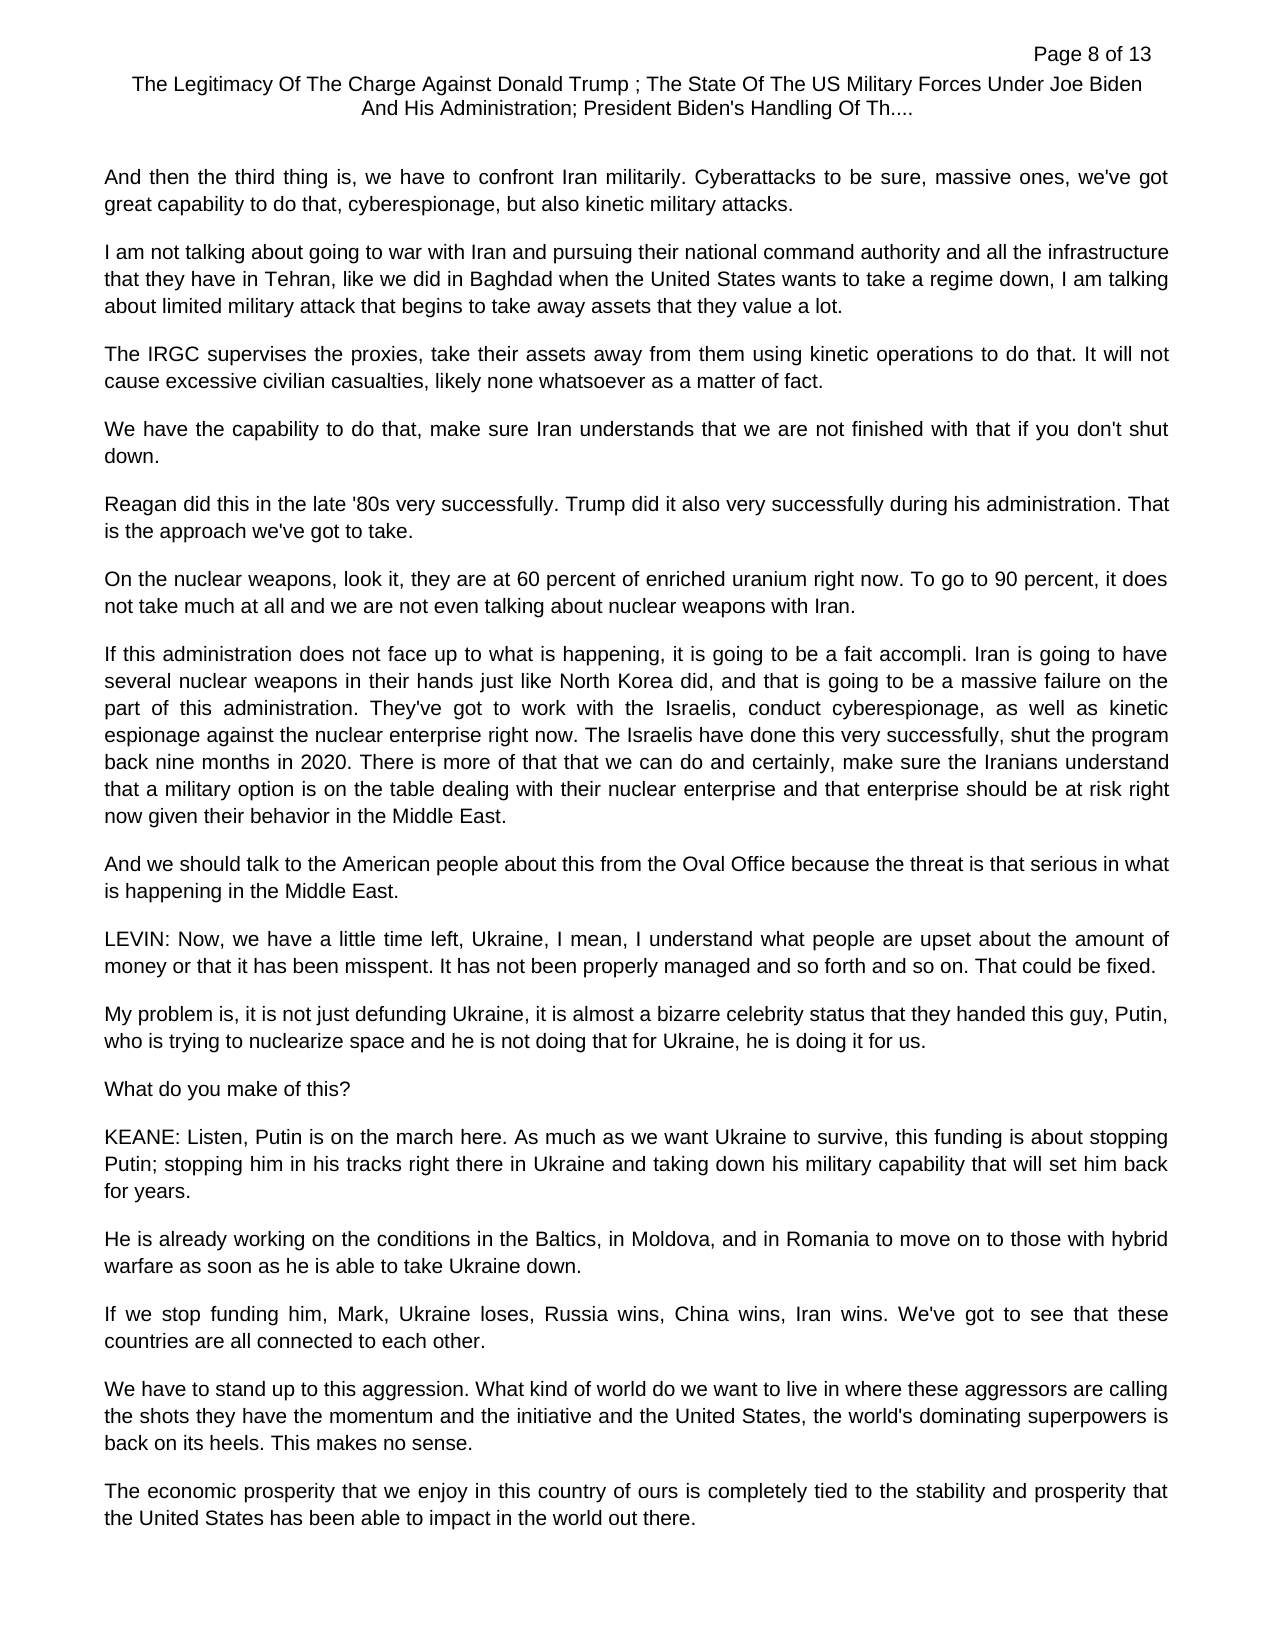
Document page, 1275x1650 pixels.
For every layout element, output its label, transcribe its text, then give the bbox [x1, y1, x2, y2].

text Reagan did this in the late '80s very successfully. Trump did it also very successfully during his administration. That is the approach we've got to take. [104, 488, 1171, 543]
text I am not talking about going to war with Iran and pursuing their national command authority and all the infrastructure that they have in Tehran, like we did in Baghdad when the United States wants to take a regime down, I am talking about limited military attack that begins to take away assets that they value a lot. [104, 236, 1171, 318]
text And then the third thing is, we have to confront Iran militarily. Cyberattacks to be sure, massive ones, we've got great capability to do that, cyberespionage, but also kinetic military attacks. [104, 161, 1171, 216]
text We have to stand up to this aggression. What kind of world do we want to live in where these aggressors are calling the shots they have the momentum and the initiative and the United States, the world's dominating superpowers is back on its heels. This makes no sense. [104, 1374, 1171, 1455]
text We have the capability to do that, make sure Iran understands that we are not finished with that if you don't shut down. [104, 413, 1171, 468]
text KEANE: Listen, Putin is on the march here. As much as we want Ukraine to survive, this funding is about stopping Putin; stopping him in his tracks right there in Ukraine and taking down his military capability that will set him back for years. [104, 1122, 1171, 1203]
text LEVIN: Now, we have a little time left, Ukraine, I mean, I understand what people are upset about the amount of money or that it has been misspent. It has not been properly managed and so forth and so on. That could be fixed. [104, 924, 1171, 978]
text The economic prosperity that we enjoy in this country of ours is completely tied to the stability and prosperity that the United States has been able to impact in the world out there. [104, 1476, 1171, 1530]
text The IRGC supervises the proxies, take their assets away from them using kinetic operations to do that. It will not cause excessive civilian casualties, likely none whatsoever as a matter of fact. [104, 338, 1171, 393]
text And we should talk to the American people about this from the Oval Office because the threat is that serious in what is happening in the Middle East. [104, 849, 1171, 903]
text If we stop funding him, Mark, Ukraine loses, Russia wins, China wins, Iran wins. We've got to see that these countries are all connected to each other. [104, 1299, 1171, 1353]
text He is already working on the conditions in the Baltics, in Moldova, and in Romania to move on to those with hybrid warfare as soon as he is able to take Ukraine down. [104, 1224, 1171, 1278]
text On the nuclear weapons, look it, they are at 60 percent of enriched uranium right now. To go to 90 percent, it does not take much at all and we are not even talking about nuclear weapons with Iran. [104, 563, 1171, 618]
text If this administration does not face up to what is happening, it is going to be a fait accompli. Iran is going to have several nuclear weapons in their hands just like North Korea did, and that is going to be a massive failure on the part of this administration. They've got to work with the Israelis, conduct cyberespionage, as well as kinetic espionage against the nuclear enterprise right now. The Israelis have done this very successfully, shut the program back nine months in 2020. There is more of that that we can do and certainly, make sure the Iranians understand that a military option is on the table dealing with their nuclear enterprise and that enterprise should be at risk right now given their behavior in the Middle East. [104, 638, 1171, 828]
text My problem is, it is not just defunding Ukraine, it is almost a bizarre celebrity status that they handed this guy, Putin, who is trying to nuclearize space and he is not doing that for Ukraine, he is doing it for us. [104, 999, 1171, 1053]
text What do you make of this? [104, 1074, 1171, 1101]
